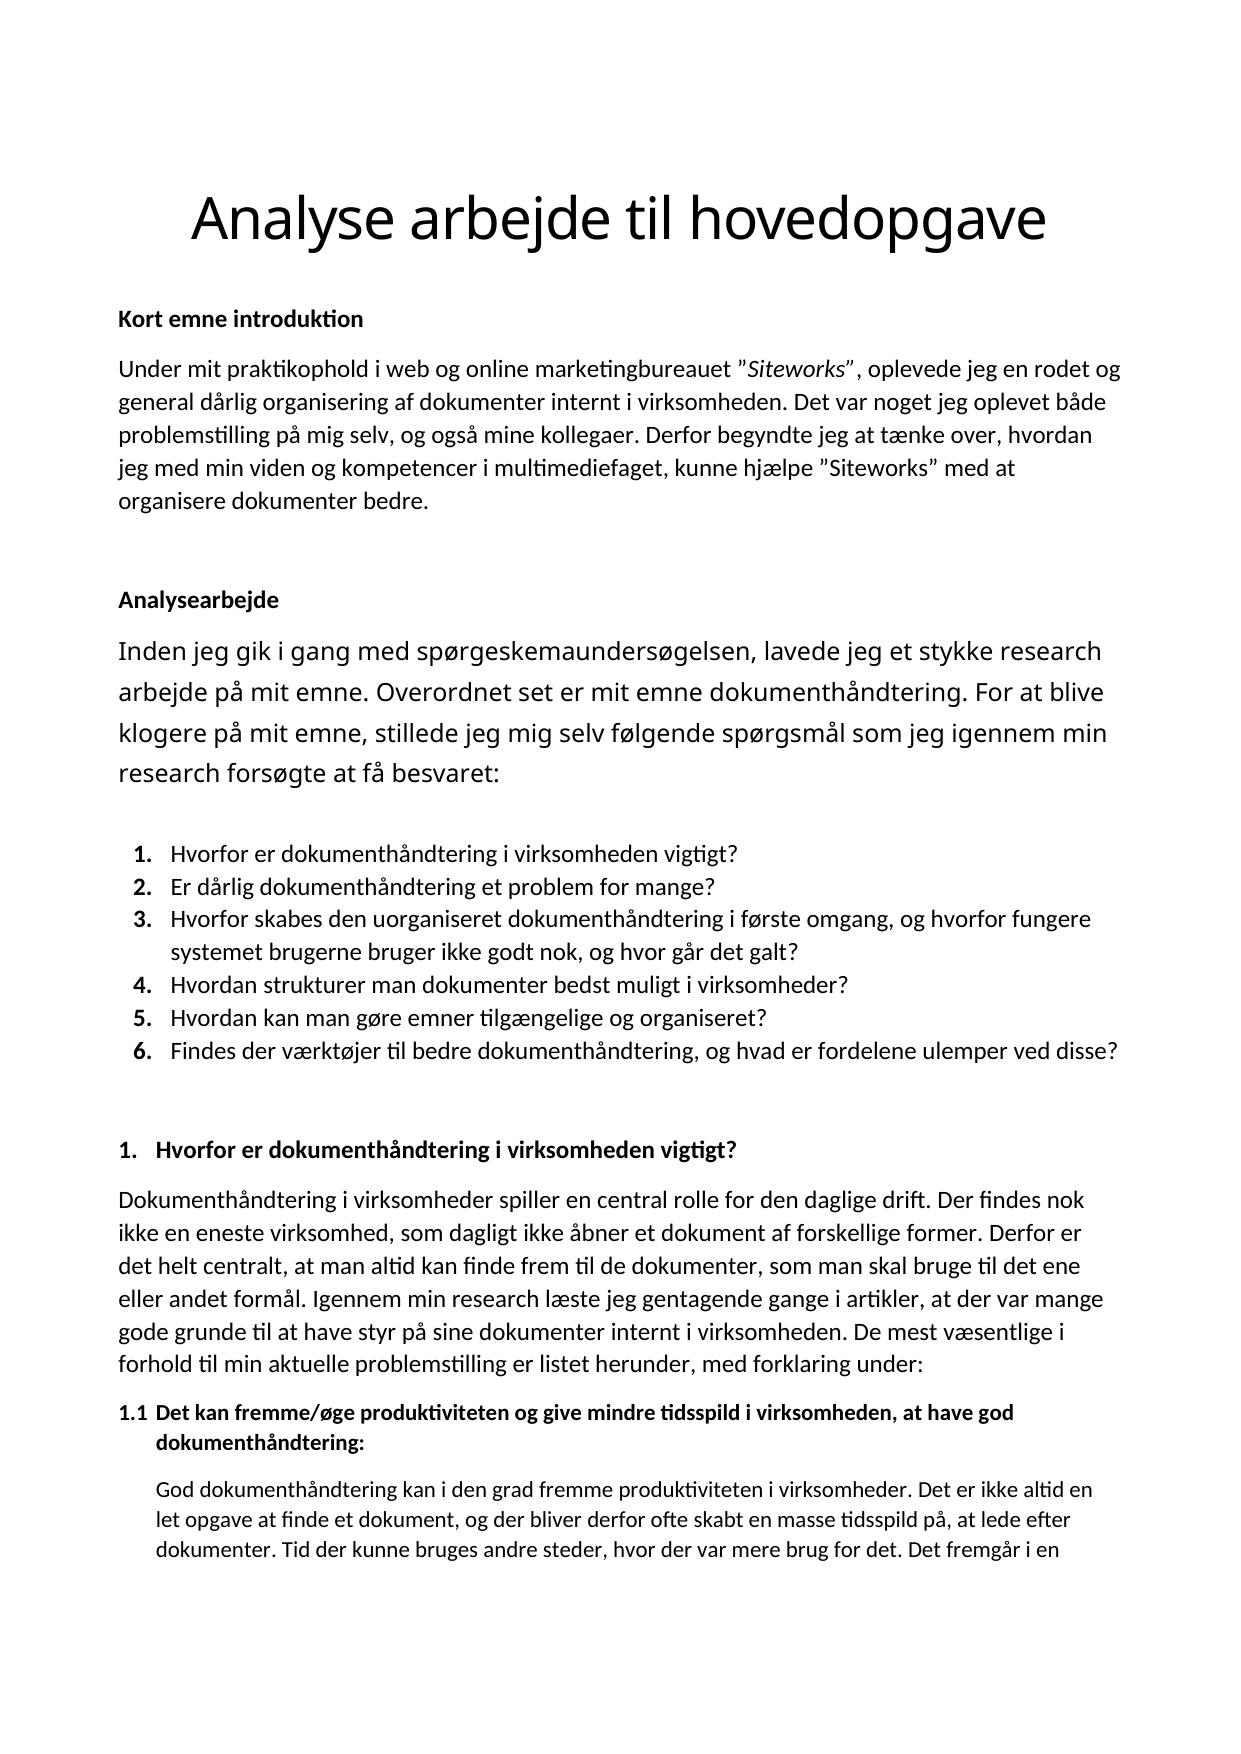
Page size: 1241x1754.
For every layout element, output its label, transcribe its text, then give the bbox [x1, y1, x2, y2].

text Analysearbejde [118, 584, 1122, 614]
text Inden jeg gik i gang med spørgeskemaundersøgelsen, lavede jeg et stykke research arbejde på mit emne. Overordnet set er mit emne dokumenthåndtering. For at blive klogere på mit emne, stillede jeg mig selv følgende spørgsmål som jeg igennem min research forsøgte at få besvaret: [118, 633, 1122, 790]
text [156, 1475, 1122, 1564]
list Hvorfor skabes den uorganiseret dokumenthåndtering i første omgang, og hvorfor fungere systemet brugerne bruger ikke godt nok, og hvor går det galt? [133, 903, 1122, 967]
text Under mit praktikophold i web og online marketingbureauet ”Siteworks”, oplevede jeg en rodet og general dårlig organisering af dokumenter internt i virksomheden. Det var noget jeg oplevet både problemstilling på mig selv, og også mine kollegaer. Derfor begyndte jeg at tænke over, hvordan jeg med min viden og kompetencer i multimediefaget, kunne hjælpe ”Siteworks” med at organisere dokumenter bedre. [118, 353, 1122, 515]
list Findes der værktøjer til bedre dokumenthåndtering, og hvad er fordelene ulemper ved disse? [133, 1035, 1122, 1066]
title Analyse arbejde til hovedopgave [118, 177, 1122, 257]
text Dokumenthåndtering i virksomheder spiller en central rolle for den daglige drift. Der findes nok ikke en eneste virksomhed, som dagligt ikke åbner et dokument af forskellige former. Derfor er det helt centralt, at man altid kan finde frem til de dokumenter, som man skal bruge til det ene eller andet formål. Igennem min research læste jeg gentagende gange i artikler, at der var mange gode grunde til at have styr på sine dokumenter internt i virksomheden. De mest væsentlige i forhold til min aktuelle problemstilling er listet herunder, med forklaring under: [118, 1184, 1122, 1379]
list Hvorfor er dokumenthåndtering i virksomheden vigtigt? [118, 1134, 1122, 1165]
list Hvordan strukturer man dokumenter bedst muligt i virksomheder? [133, 969, 1122, 1000]
list Er dårlig dokumenthåndtering et problem for mange? [133, 871, 1122, 901]
text Kort emne introduktion [118, 303, 1122, 334]
list Hvorfor er dokumenthåndtering i virksomheden vigtigt? [133, 838, 1122, 868]
list Det kan fremme/øge produktiviteten og give mindre tidsspild i virksomheden, at have god dokumenthåndtering: [118, 1398, 1122, 1456]
list Hvordan kan man gøre emner tilgængelige og organiseret? [133, 1002, 1122, 1033]
